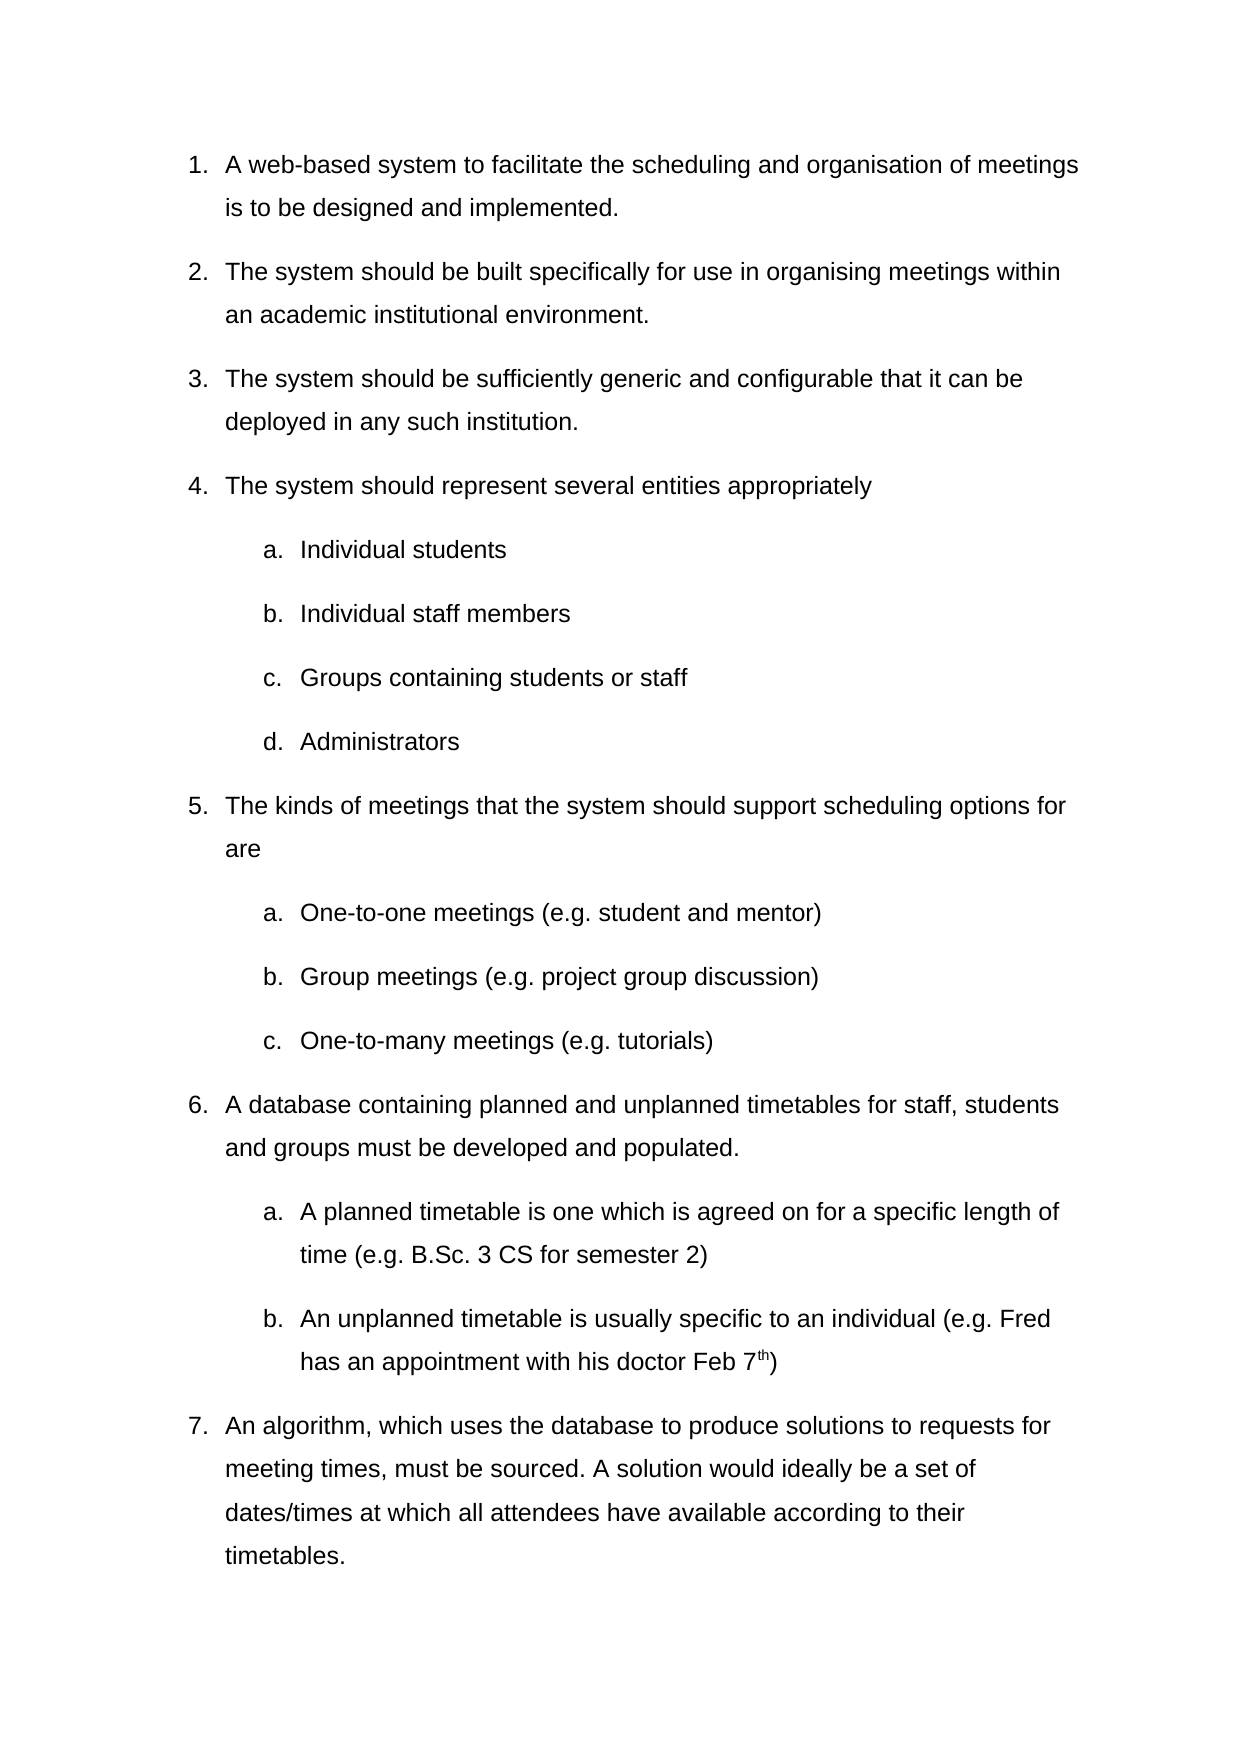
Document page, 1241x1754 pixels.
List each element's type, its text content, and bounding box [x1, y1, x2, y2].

list Individual students [263, 535, 1090, 564]
list The system should represent several entities appropriately [188, 471, 1090, 500]
list Groups containing students or staff [263, 663, 1090, 692]
list The system should be built specifically for use in organising meetings within an academic institutional environment. [188, 257, 1090, 329]
list Group meetings (e.g. project group discussion) [263, 962, 1090, 991]
list Individual staff members [263, 599, 1090, 628]
list The system should be sufficiently generic and configurable that it can be deployed in any such institution. [188, 364, 1090, 436]
list The kinds of meetings that the system should support scheduling options for are [188, 791, 1090, 863]
list Administrators [263, 727, 1090, 756]
list An algorithm, which uses the database to produce solutions to requests for meeting times, must be sourced. A solution would ideally be a set of dates/times at which all attendees have available according to their timetables. [188, 1411, 1090, 1569]
list A database containing planned and unplanned timetables for staff, students and groups must be developed and populated. [188, 1090, 1090, 1162]
list A planned timetable is one which is agreed on for a specific length of time (e.g. B.Sc. 3 CS for semester 2) [263, 1197, 1090, 1269]
list One-to-many meetings (e.g. tutorials) [263, 1026, 1090, 1055]
list An unplanned timetable is usually specific to an individual (e.g. Fred has an appointment with his doctor Feb 7th) [263, 1304, 1090, 1376]
list A web-based system to facilitate the scheduling and organisation of meetings is to be designed and implemented. [188, 150, 1090, 222]
list One-to-one meetings (e.g. student and mentor) [263, 898, 1090, 927]
